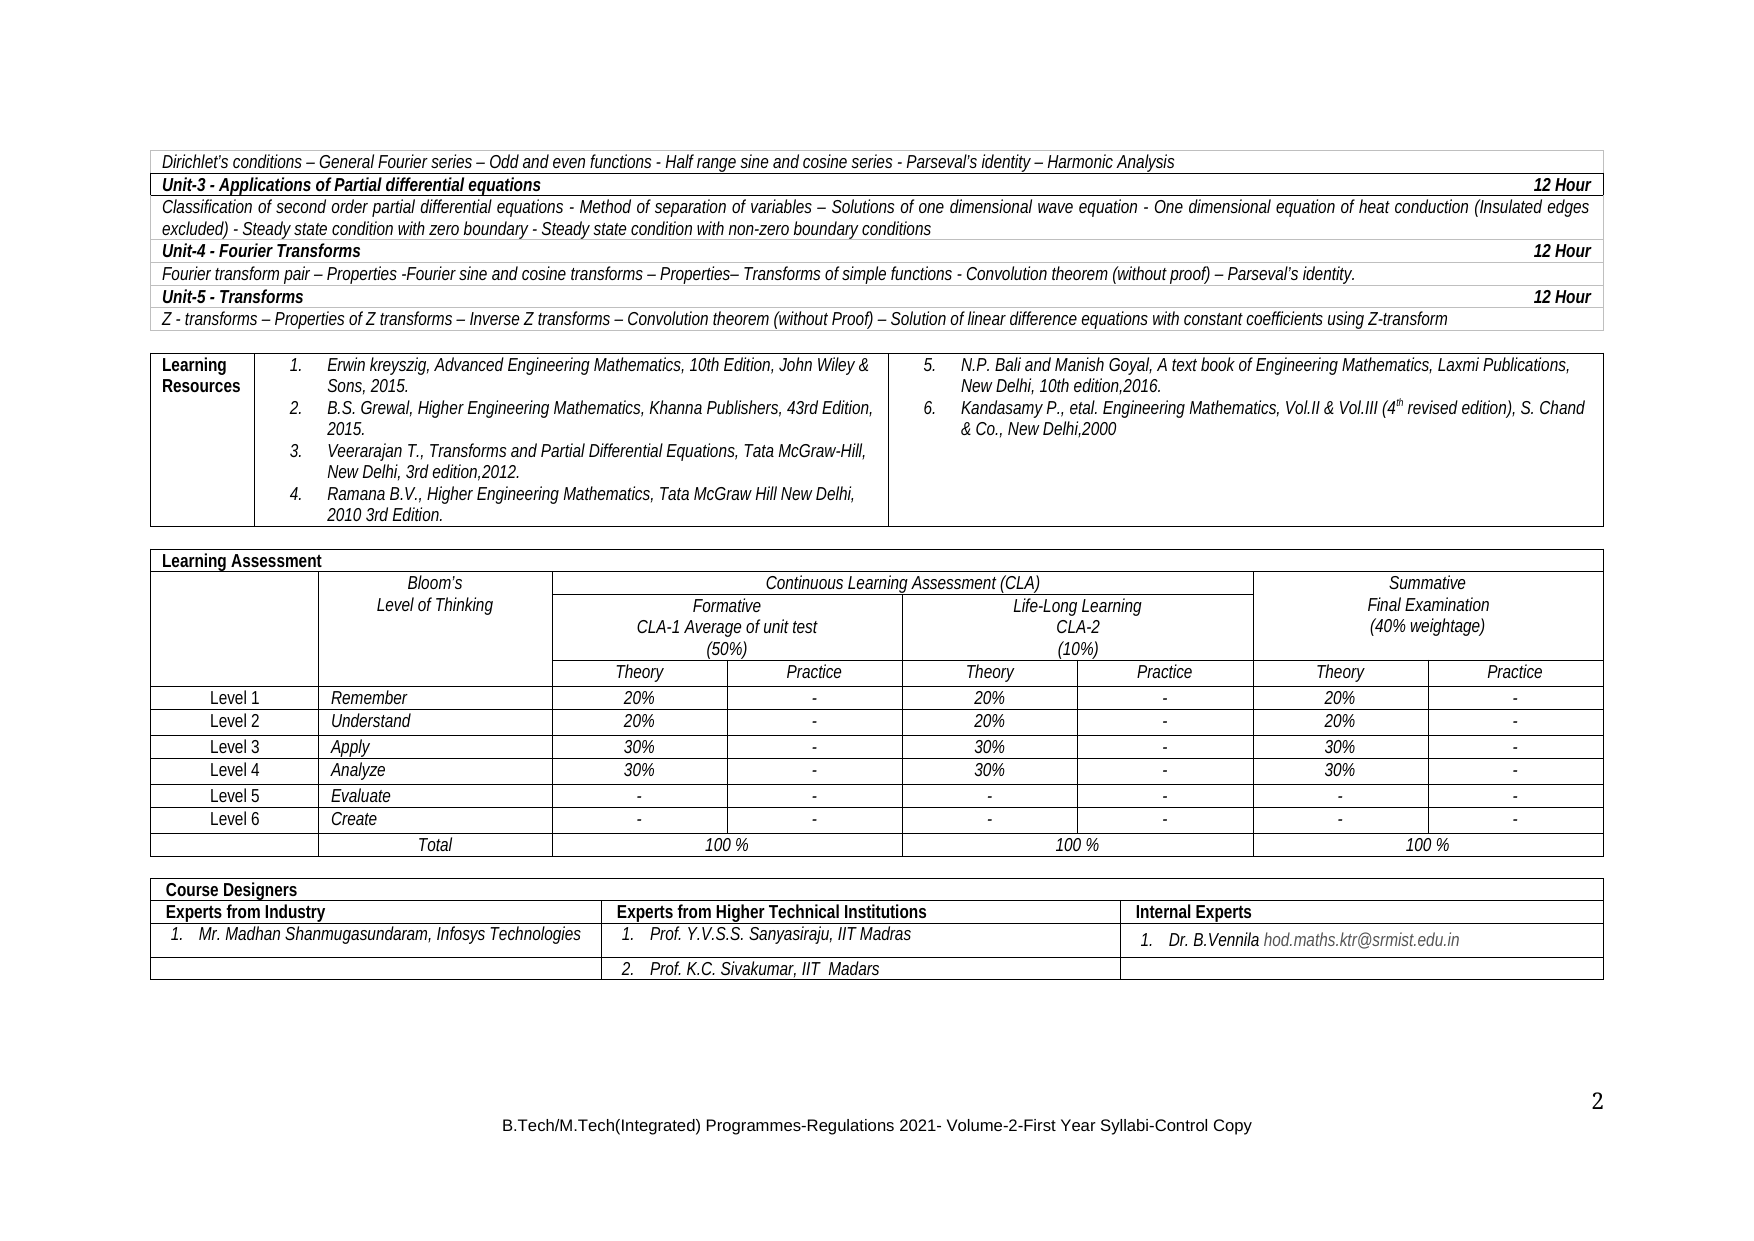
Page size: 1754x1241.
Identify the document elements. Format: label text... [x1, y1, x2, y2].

table_cell - [903, 808, 1077, 833]
table_cell Level 2 [151, 710, 318, 735]
table_cell - [1429, 785, 1603, 807]
table_cell 20% [553, 710, 727, 735]
table_cell - [1078, 736, 1253, 758]
table_cell Practice [1078, 661, 1253, 686]
table_cell Apply [319, 736, 552, 758]
table_cell Prof. K.C. Sivakumar, IIT Madars [602, 958, 1120, 979]
table_cell - [728, 736, 902, 758]
table_cell Analyze [319, 759, 552, 784]
table_cell Practice [728, 661, 902, 686]
table_cell - [553, 785, 727, 807]
table_cell - [1078, 808, 1253, 833]
table_cell 100 % [903, 834, 1253, 856]
table_cell Level 3 [151, 736, 318, 758]
table_cell 20% [903, 710, 1077, 735]
table_header Erwin kreyszig, Advanced Engineering Mathematics, 10th Edition, John Wiley & Sons, 2015. B.S. Grewal, Higher Engineering Mathematics, Khanna Publishers, 43rd Edition, 2015. Veerarajan T., Transforms and Partial Differential Equations, Tata McGraw-Hill, New Delhi, 3rd edition,2012. Ramana B.V., Higher Engineering Mathematics, Tata McGraw Hill New Delhi, 2010 3rd Edition. [255, 354, 888, 526]
table_cell Level 4 [151, 759, 318, 784]
table_header N.P. Bali and Manish Goyal, A text book of Engineering Mathematics, Laxmi Publications, New Delhi, 10th edition,2016. Kandasamy P., etal. Engineering Mathematics, Vol.II & Vol.III (4th revised edition), S. Chand & Co., New Delhi,2000 [889, 354, 1603, 526]
table_cell 30% [903, 736, 1077, 758]
table_cell - [728, 759, 902, 784]
table_cell 20% [553, 687, 727, 708]
table_cell Mr. Madhan Shanmugasundaram, Infosys Technologies [151, 924, 601, 957]
table_cell - [1254, 808, 1428, 833]
table_cell - [1078, 710, 1253, 735]
table_cell - [1429, 808, 1603, 833]
table_cell 12 Hour [877, 174, 1603, 195]
table_cell Formative CLA-1 Average of unit test (50%) [553, 595, 902, 659]
table_cell Theory [903, 661, 1077, 686]
table_cell 100 % [553, 834, 902, 856]
table_cell Total [319, 834, 552, 856]
table_cell 20% [903, 687, 1077, 708]
table_cell - [903, 785, 1077, 807]
table_cell - [1078, 785, 1253, 807]
table_cell Summative Final Examination (40% weightage) [1254, 572, 1603, 659]
table_cell - [1254, 785, 1428, 807]
table_cell - [1429, 736, 1603, 758]
table_cell Unit-3 - Applications of Partial differential equations [151, 174, 877, 195]
table_cell 12 Hour [877, 286, 1603, 307]
table_cell - [1429, 759, 1603, 784]
table_cell 30% [1254, 759, 1428, 784]
table_cell 30% [553, 759, 727, 784]
table_cell Level 1 [151, 687, 318, 708]
table_cell - [1429, 687, 1603, 708]
table_cell - [728, 687, 902, 708]
table_cell [1121, 958, 1603, 979]
table_cell - [553, 808, 727, 833]
table_cell 20% [1254, 687, 1428, 708]
table_cell Evaluate [319, 785, 552, 807]
table_cell Unit-5 - Transforms [151, 286, 877, 307]
table_cell Continuous Learning Assessment (CLA) [553, 572, 1253, 594]
table_cell Experts from Higher Technical Institutions [602, 901, 1120, 922]
table_cell - [728, 710, 902, 735]
table_cell Classification of second order partial differential equations - Method of separation of variables – Solutions of one dimensional wave equation - One dimensional equation of heat conduction (Insulated edges excluded) - Steady state condition with zero boundary - Steady state condition with non-zero boundary conditions [151, 196, 1603, 239]
table_cell - [728, 785, 902, 807]
table_cell Dirichlet’s conditions – General Fourier series – Odd and even functions - Half range sine and cosine series - Parseval’s identity – Harmonic Analysis [151, 151, 1603, 173]
table_cell Theory [553, 661, 727, 686]
table_cell 20% [1254, 710, 1428, 735]
table_cell Prof. Y.V.S.S. Sanyasiraju, IIT Madras [602, 924, 1120, 957]
table_cell - [1078, 687, 1253, 708]
table_cell - [1078, 759, 1253, 784]
table_cell Create [319, 808, 552, 833]
table_cell Theory [1254, 661, 1428, 686]
table_cell [151, 958, 601, 979]
table_cell 30% [1254, 736, 1428, 758]
table_cell 12 Hour [877, 240, 1603, 262]
table_cell Fourier transform pair – Properties -Fourier sine and cosine transforms – Properties– Transforms of simple functions - Convolution theorem (without proof) – Parseval’s identity. [151, 263, 1603, 284]
table_cell Experts from Industry [151, 901, 601, 922]
table_cell Remember [319, 687, 552, 708]
table_cell Understand [319, 710, 552, 735]
table_cell [151, 572, 318, 686]
table_cell Internal Experts [1121, 901, 1603, 922]
table_cell - [728, 808, 902, 833]
table_cell Bloom’s Level of Thinking [319, 572, 552, 686]
table_cell Dr. B.Vennila hod.maths.ktr@srmist.edu.in [1121, 924, 1603, 957]
table_cell 30% [903, 759, 1077, 784]
table_cell Z - transforms – Properties of Z transforms – Inverse Z transforms – Convolution theorem (without Proof) – Solution of linear difference equations with constant coefficients using Z-transform [151, 308, 1603, 330]
table_cell Practice [1429, 661, 1603, 686]
table_cell Level 6 [151, 808, 318, 833]
table_cell [151, 834, 318, 856]
table_header Learning Resources [151, 354, 254, 526]
table_header Course Designers [151, 879, 1603, 900]
table_cell Life-Long Learning CLA-2 (10%) [903, 595, 1253, 659]
table_cell 30% [553, 736, 727, 758]
table_cell Unit-4 - Fourier Transforms [151, 240, 877, 262]
table_cell - [1429, 710, 1603, 735]
table_header Learning Assessment [151, 550, 1603, 571]
table_cell Level 5 [151, 785, 318, 807]
table_cell 100 % [1254, 834, 1603, 856]
